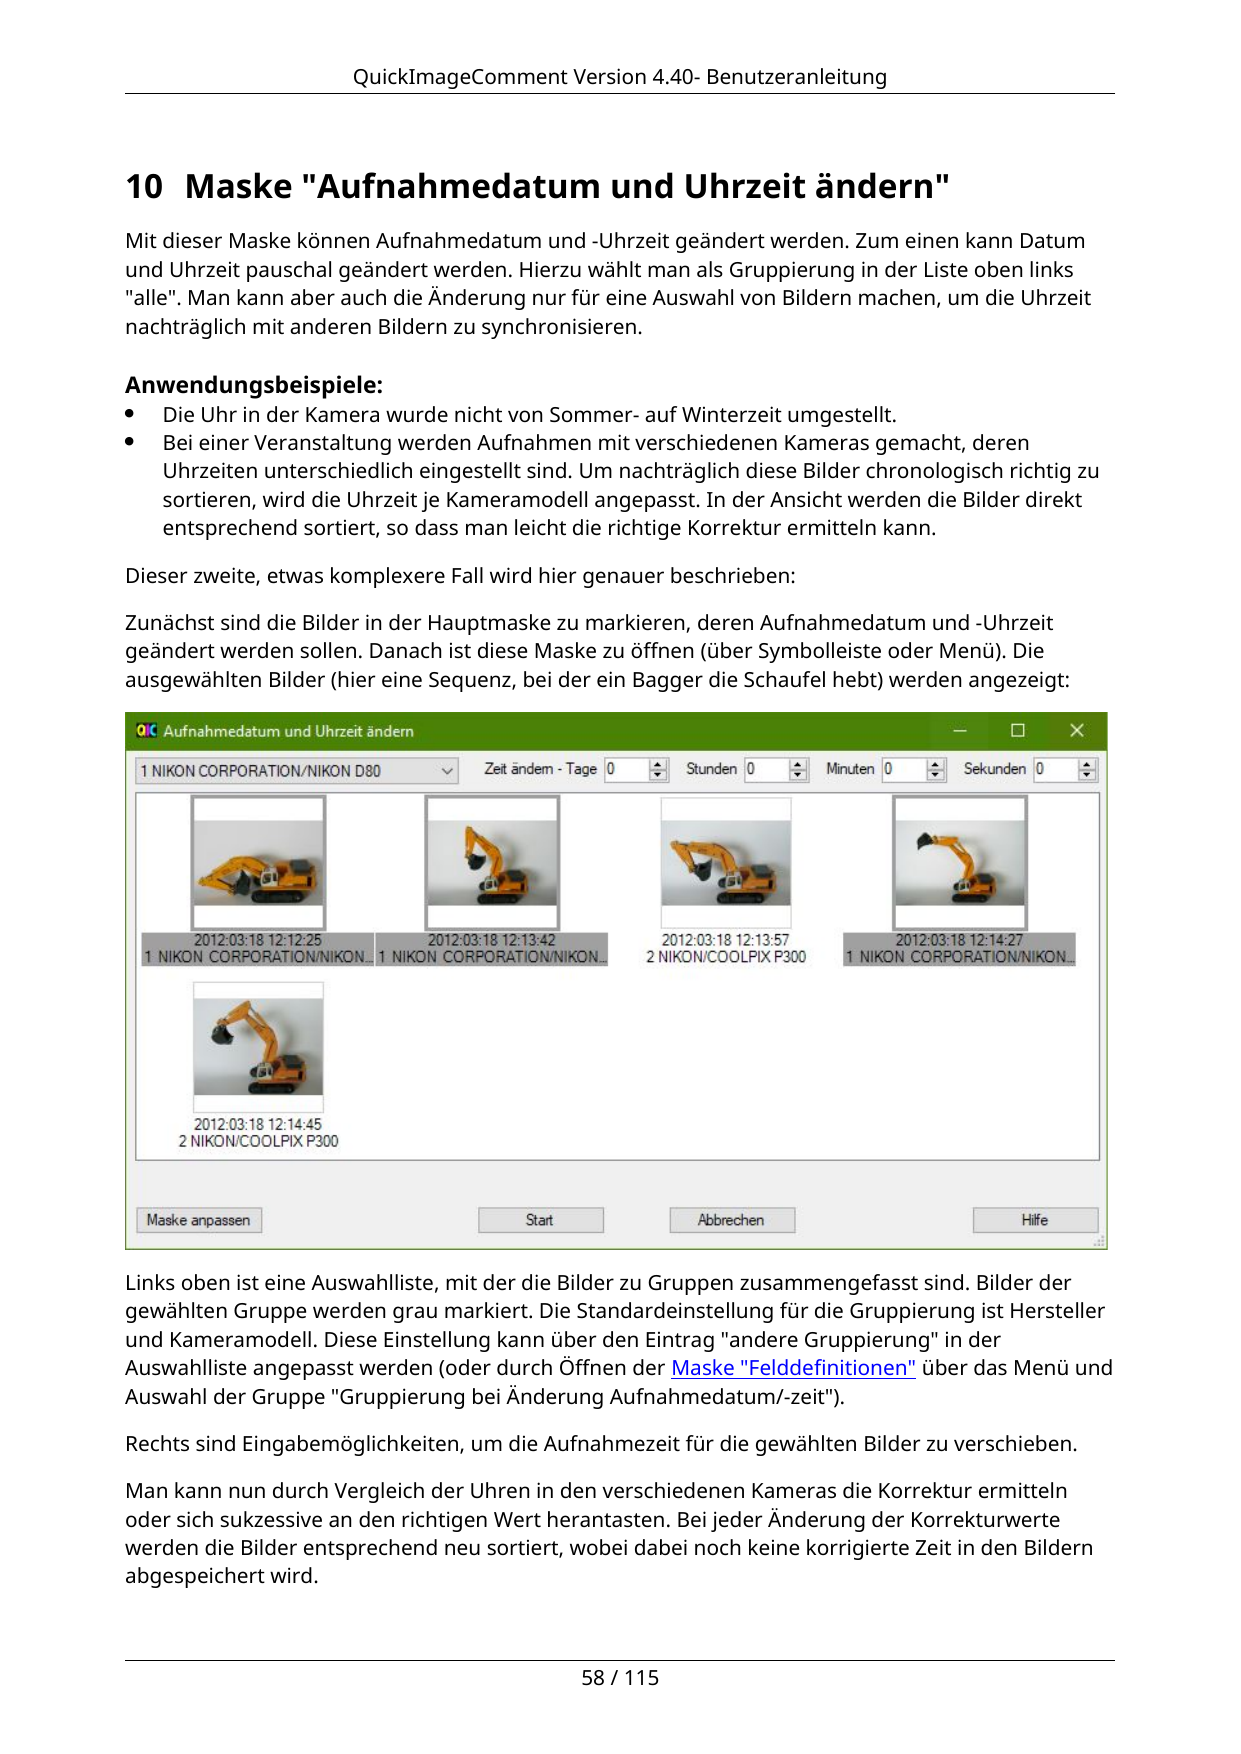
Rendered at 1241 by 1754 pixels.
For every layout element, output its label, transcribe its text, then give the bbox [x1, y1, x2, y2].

text Rechts sind Eingabemöglichkeiten, um die Aufnahmezeit für die gewählten Bilder zu verschieben. [125, 1429, 1115, 1458]
text Links oben ist eine Auswahlliste, mit der die Bilder zu Gruppen zusammengefasst sind. Bilder der gewählten Gruppe werden grau markiert. Die Standardeinstellung für die Gruppierung ist Hersteller und Kameramodell. Diese Einstellung kann über den Eintrag "andere Gruppierung" in der Auswahlliste angepasst werden (oder durch Öffnen der Maske "Felddefinitionen" über das Menü und Auswahl der Gruppe "Gruppierung bei Änderung Aufnahmedatum/-zeit"). [125, 1268, 1115, 1410]
text Mit dieser Maske können Aufnahmedatum und -Uhrzeit geändert werden. Zum einen kann Datum und Uhrzeit pauschal geändert werden. Hierzu wählt man als Gruppierung in der Liste oben links "alle". Man kann aber auch die Änderung nur für eine Auswahl von Bildern machen, um die Uhrzeit nachträglich mit anderen Bildern zu synchronisieren. [125, 227, 1115, 340]
subtitle Maske "Aufnahmedatum und Uhrzeit ändern" [125, 162, 1115, 208]
subtitle Anwendungsbeispiele: [125, 368, 1115, 400]
text Zunächst sind die Bilder in der Hauptmaske zu markieren, deren Aufnahmedatum und -Uhrzeit geändert werden sollen. Danach ist diese Maske zu öffnen (über Symbolleiste oder Menü). Die ausgewählten Bilder (hier eine Sequenz, bei der ein Bagger die Schaufel hebt) werden angezeigt: [125, 608, 1115, 693]
text Man kann nun durch Vergleich der Uhren in den verschiedenen Kameras die Korrektur ermitteln oder sich sukzessive an den richtigen Wert herantasten. Bei jeder Änderung der Korrekturwerte werden die Bilder entsprechend neu sortiert, wobei dabei noch keine korrigierte Zeit in den Bildern abgespeichert wird. [125, 1476, 1115, 1590]
list Die Uhr in der Kamera wurde nicht von Sommer- auf Winterzeit umgestellt. [125, 400, 1115, 428]
list Bei einer Veranstaltung werden Aufnahmen mit verschiedenen Kameras gemacht, deren Uhrzeiten unterschiedlich eingestellt sind. Um nachträglich diese Bilder chronologisch richtig zu sortieren, wird die Uhrzeit je Kameramodell angepasst. In der Ansicht werden die Bilder direkt entsprechend sortiert, so dass man leicht die richtige Korrektur ermitteln kann. [125, 428, 1115, 542]
text Dieser zweite, etwas komplexere Fall wird hier genauer beschrieben: [125, 561, 1115, 589]
picture [125, 712, 1108, 1250]
